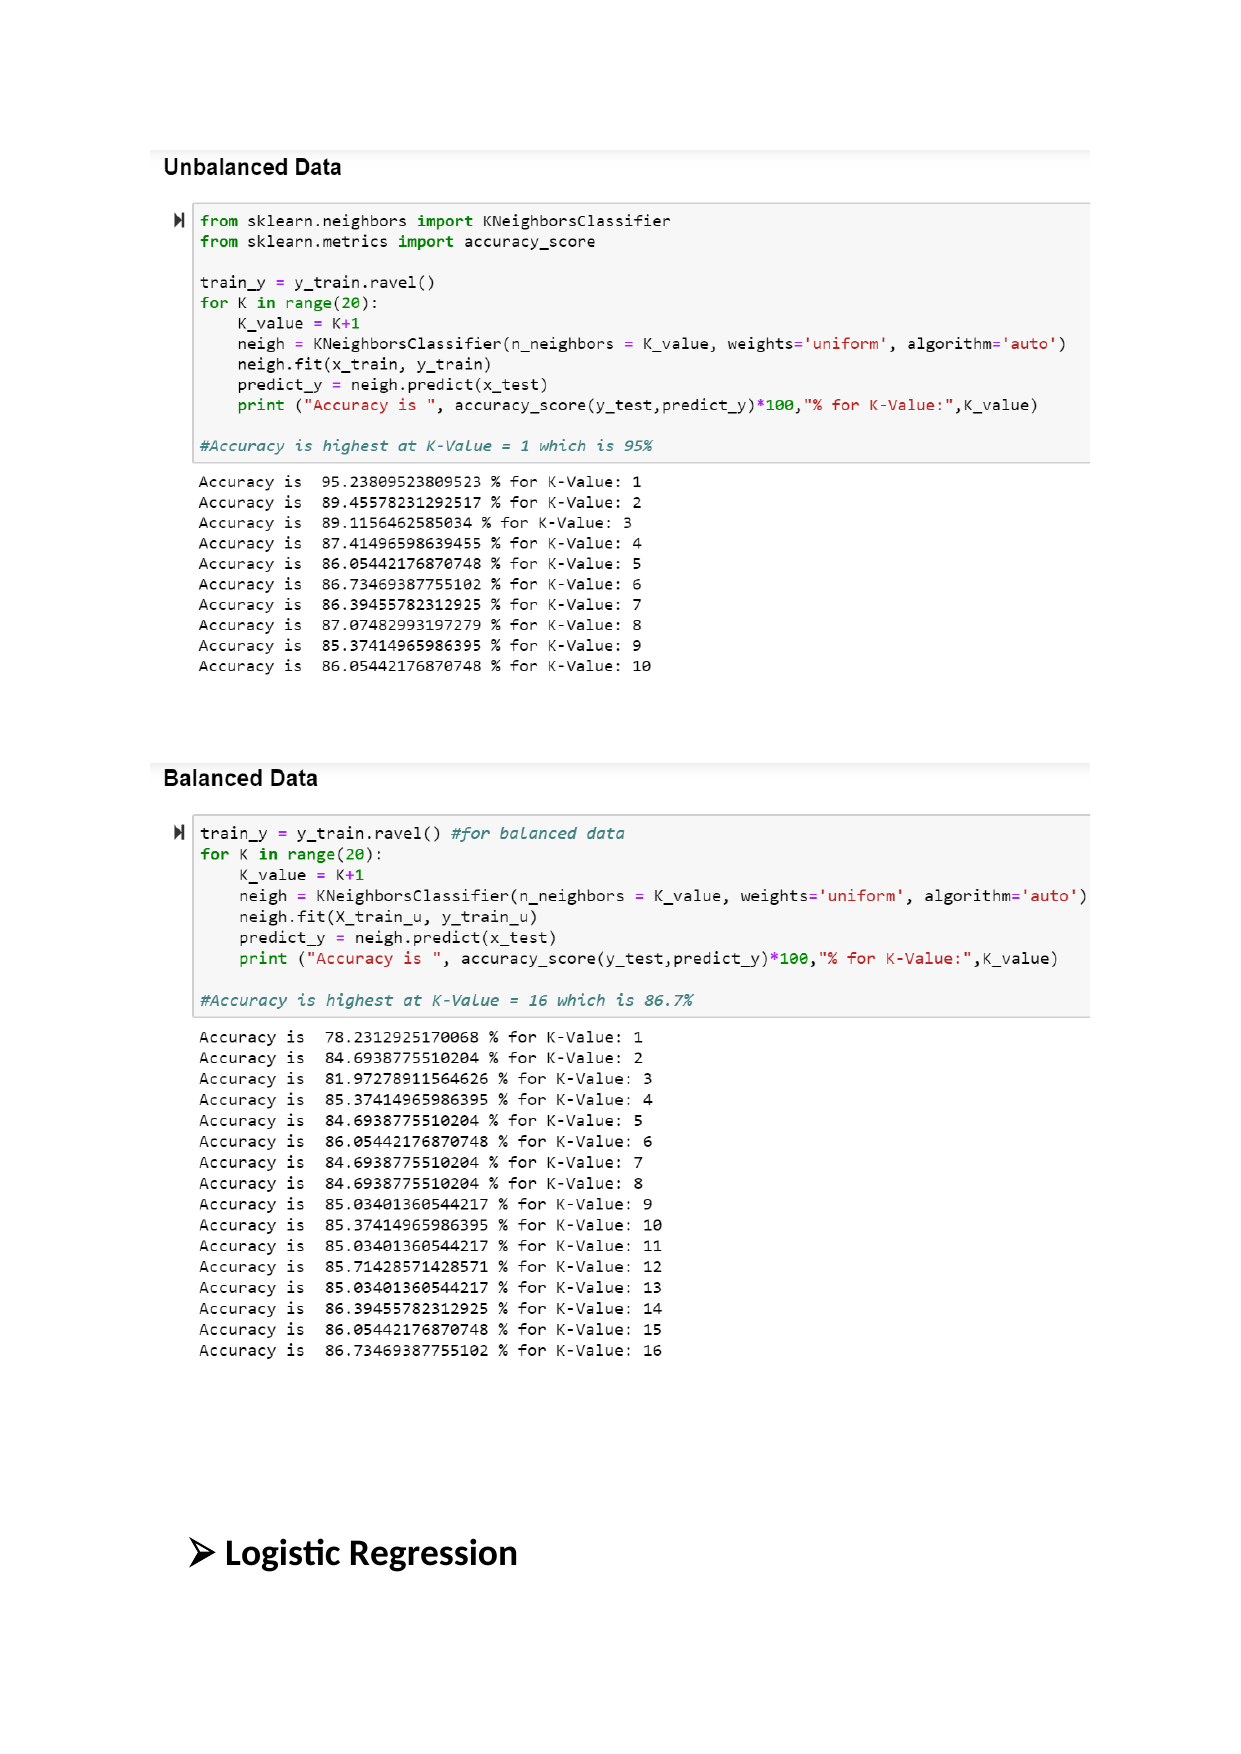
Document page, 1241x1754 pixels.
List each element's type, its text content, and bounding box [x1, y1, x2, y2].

picture [150, 763, 1091, 1362]
list Logistic Regression [187, 1529, 1090, 1575]
picture [150, 150, 1091, 679]
